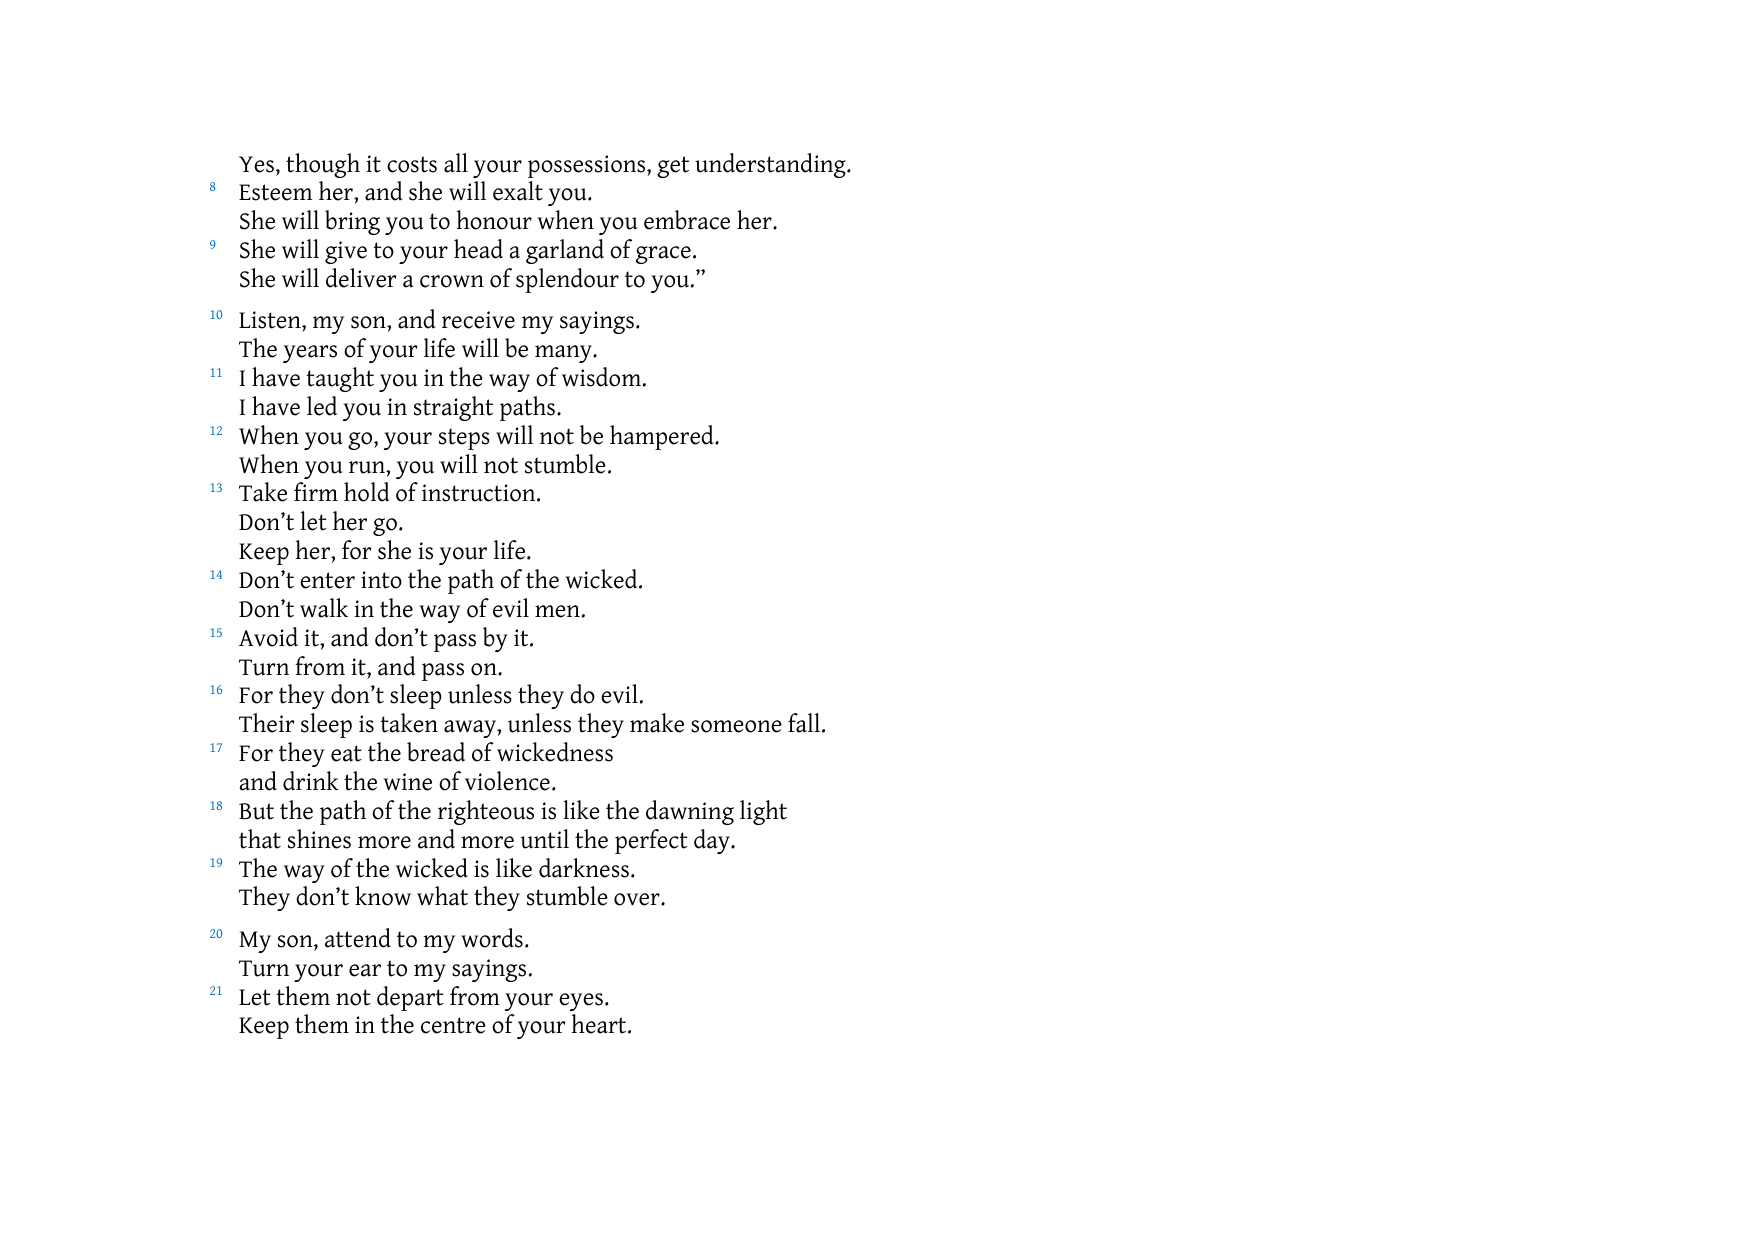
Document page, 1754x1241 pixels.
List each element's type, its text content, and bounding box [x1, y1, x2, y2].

text 14 Don’t enter into the path of the wicked. Don’t walk in the way of evil men. [209, 566, 1545, 624]
text 18 But the path of the righteous is like the dawning light that shines more and more until the perfect day. [209, 797, 1545, 855]
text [209, 150, 1545, 179]
text 12 When you go, your steps will not be hampered. When you run, you will not stumble. [209, 422, 1545, 480]
text 9 She will give to your head a garland of grace. She will deliver a crown of splendour to you.” [209, 237, 1545, 294]
text 13 Take firm hold of instruction. Don’t let her go. Keep her, for she is your life. [209, 480, 1545, 566]
text 20 My son, attend to my words. Turn your ear to my sayings. [209, 925, 1545, 983]
text 17 For they eat the bread of wickedness and drink the wine of violence. [209, 739, 1545, 797]
text 15 Avoid it, and don’t pass by it. Turn from it, and pass on. [209, 624, 1545, 682]
text 8 Esteem her, and she will exalt you. She will bring you to honour when you embrace her. [209, 179, 1545, 237]
text 19 The way of the wicked is like darkness. They don’t know what they stumble over. [209, 855, 1545, 913]
text 21 Let them not depart from your eyes. Keep them in the centre of your heart. [209, 983, 1545, 1041]
text 11 I have taught you in the way of wisdom. I have led you in straight paths. [209, 364, 1545, 422]
text 16 For they don’t sleep unless they do evil. Their sleep is taken away, unless they make someone fall. [209, 682, 1545, 739]
text 10 Listen, my son, and receive my sayings. The years of your life will be many. [209, 307, 1545, 364]
